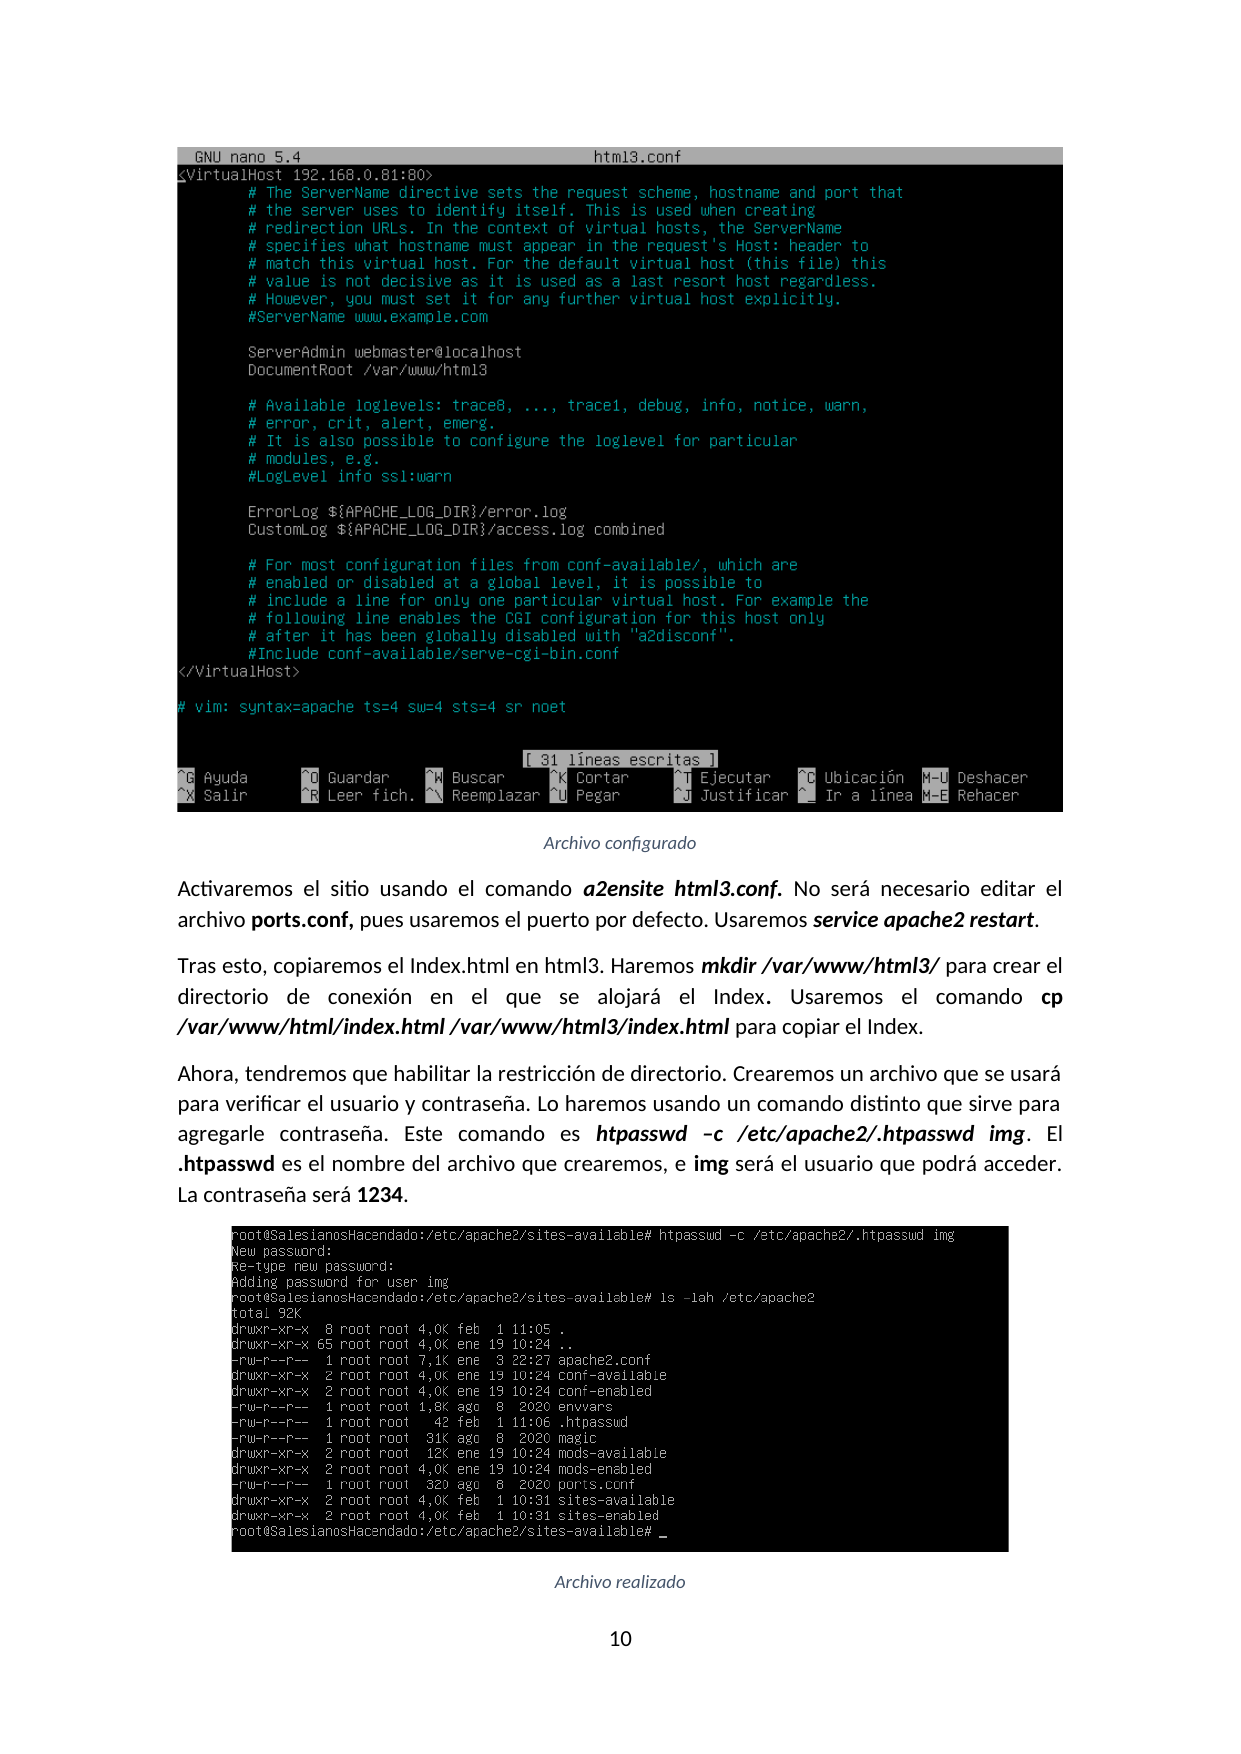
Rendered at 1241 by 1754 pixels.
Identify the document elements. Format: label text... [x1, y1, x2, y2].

picture [231, 1226, 1009, 1552]
text Tras esto, copiaremos el Index.html en html3. Haremos mkdir /var/www/html3/ para crear el directorio de conexión en el que se alojará el Index. Usaremos el comando cp /var/www/html/index.html /var/www/html3/index.html para copiar el Index. [177, 952, 1063, 1040]
text Archivo configurado [177, 831, 1063, 854]
picture [177, 147, 1063, 812]
text Archivo realizado [177, 1571, 1063, 1594]
text Activaremos el sitio usando el comando a2ensite html3.conf. No será necesario editar el archivo ports.conf, pues usaremos el puerto por defecto. Usaremos service apache2 restart. [177, 874, 1063, 933]
text Ahora, tendremos que habilitar la restricción de directorio. Crearemos un archivo que se usará para verificar el usuario y contraseña. Lo haremos usando un comando distinto que sirve para agregarle contraseña. Este comando es htpasswd –c /etc/apache2/.htpasswd img. El .htpasswd es el nombre del archivo que crearemos, e img será el usuario que podrá acceder. La contraseña será 1234. [177, 1059, 1063, 1208]
